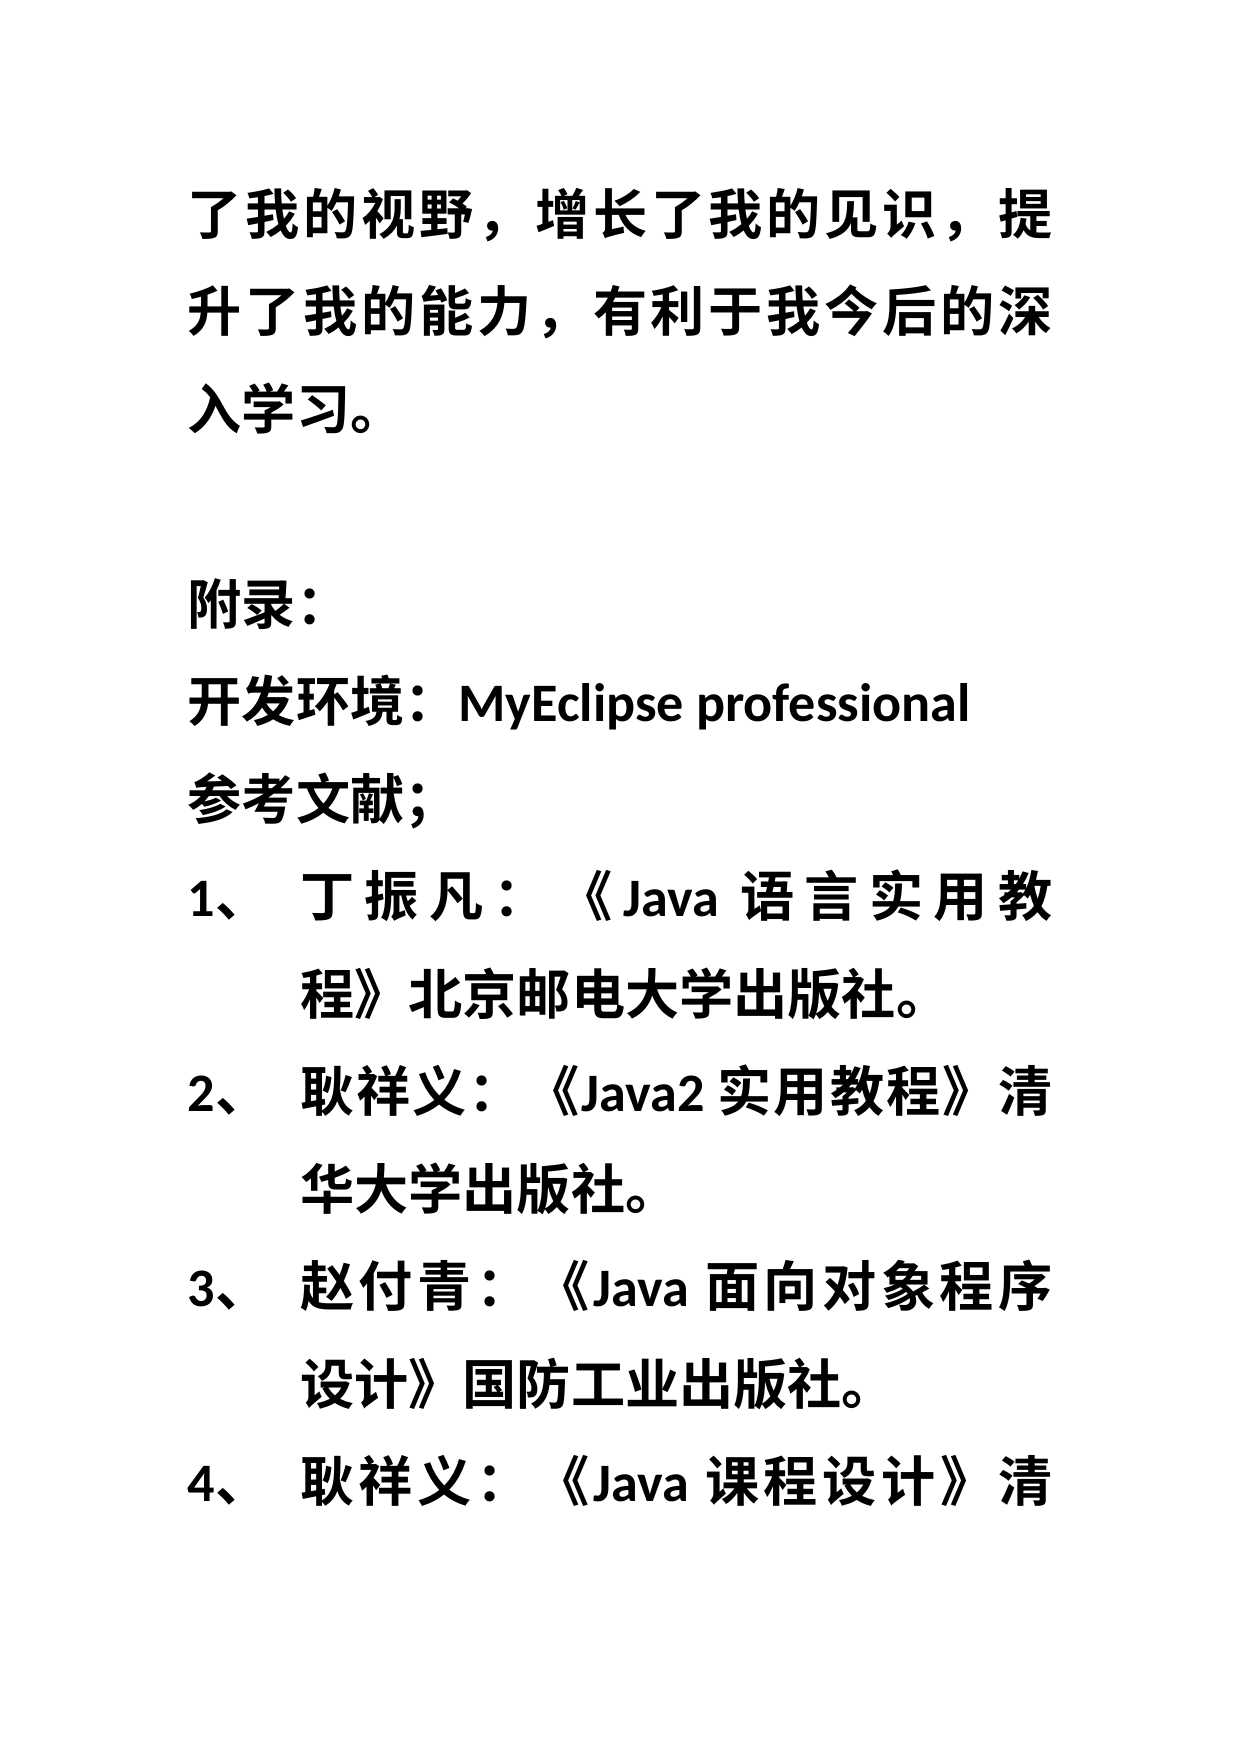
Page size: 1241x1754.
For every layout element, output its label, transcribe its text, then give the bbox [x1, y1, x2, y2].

text 开发环境：MyEclipse professional [187, 649, 1053, 747]
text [187, 162, 1053, 454]
text 附录： [187, 552, 1053, 649]
text 参考文献； [187, 747, 1053, 844]
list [187, 1429, 1053, 1527]
list 赵付青：《Java面向对象程序设计》国防工业出版社。 [187, 1234, 1053, 1429]
list 丁振凡：《Java语言实用教程》北京邮电大学出版社。 [187, 844, 1053, 1039]
list 耿祥义：《Java2实用教程》清华大学出版社。 [187, 1039, 1053, 1234]
